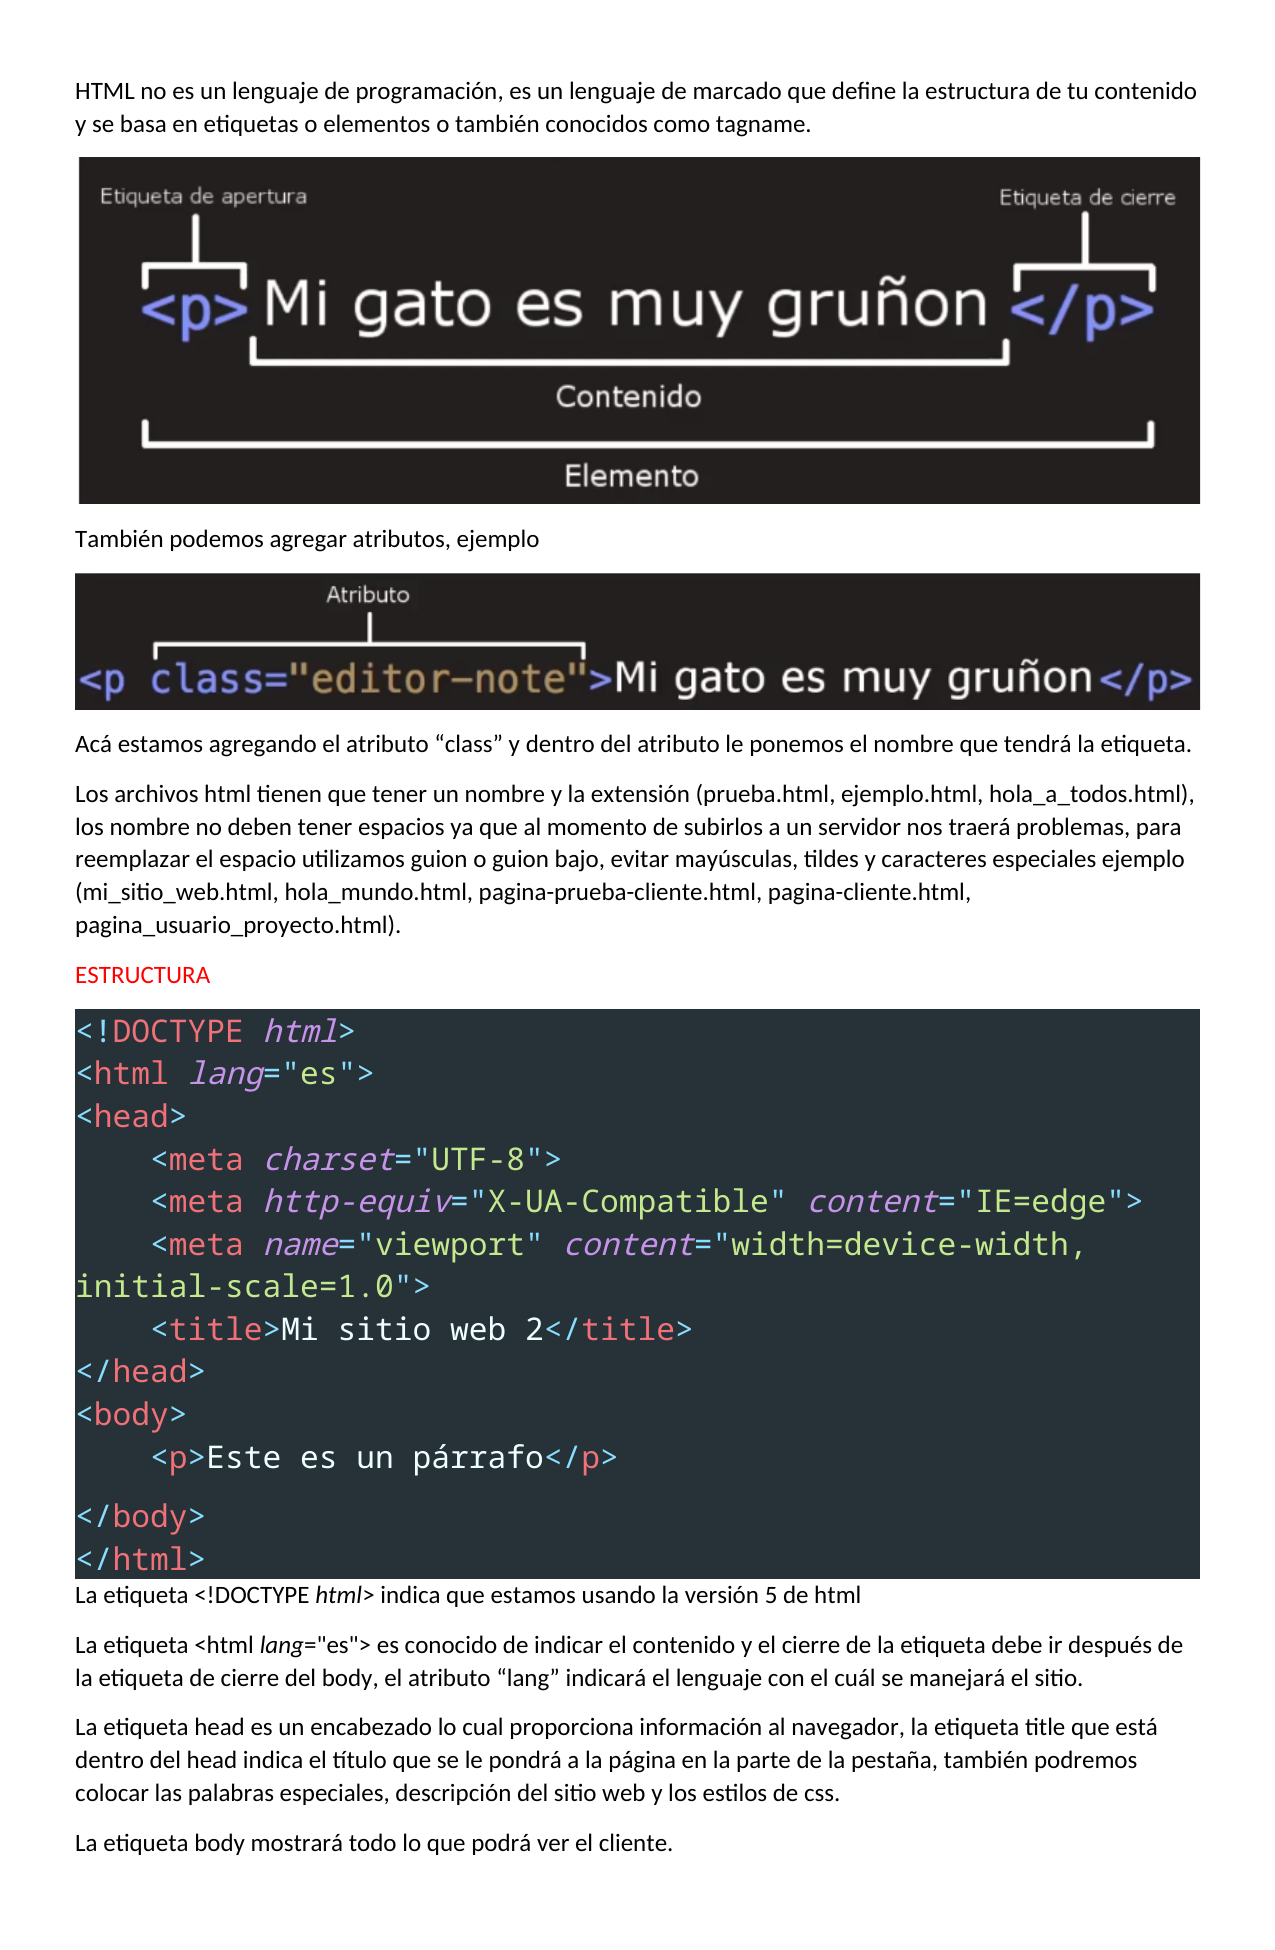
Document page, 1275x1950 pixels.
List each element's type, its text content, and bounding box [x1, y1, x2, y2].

text Acá estamos agregando el atributo “class” y dentro del atributo le ponemos el nombre que tendrá la etiqueta. [75, 728, 1200, 759]
text <!DOCTYPE html> [75, 1009, 1200, 1051]
text ESTRUCTURA [75, 959, 1200, 989]
text <meta name="viewport" content="width=device-width, initial-scale=1.0"> [75, 1222, 1200, 1307]
text HTML no es un lenguaje de programación, es un lenguaje de marcado que define la estructura de tu contenido y se basa en etiquetas o elementos o también conocidos como tagname. [75, 75, 1200, 138]
text La etiqueta <html lang="es"> es conocido de indicar el contenido y el cierre de la etiqueta debe ir después de la etiqueta de cierre del body, el atributo “lang” indicará el lenguaje con el cuál se manejará el sitio. [75, 1629, 1200, 1692]
text <meta charset="UTF-8"> [75, 1136, 1200, 1179]
text <p>Este es un párrafo</p> [75, 1435, 1200, 1477]
text </html> [75, 1537, 1200, 1579]
text La etiqueta body mostrará todo lo que podrá ver el cliente. [75, 1827, 1200, 1857]
text La etiqueta head es un encabezado lo cual proporciona información al navegador, la etiqueta title que está dentro del head indica el título que se le pondrá a la página en la parte de la pestaña, también podremos colocar las palabras especiales, descripción del sitio web y los estilos de css. [75, 1711, 1200, 1808]
text <body> [75, 1392, 1200, 1435]
text Los archivos html tienen que tener un nombre y la extensión (prueba.html, ejemplo.html, hola_a_todos.html), los nombre no deben tener espacios ya que al momento de subirlos a un servidor nos traerá problemas, para reemplazar el espacio utilizamos guion o guion bajo, evitar mayúsculas, tildes y caracteres especiales ejemplo (mi_sitio_web.html, hola_mundo.html, pagina-prueba-cliente.html, pagina-cliente.html, pagina_usuario_proyecto.html). [75, 778, 1200, 940]
text <title>Mi sitio web 2</title> [75, 1307, 1200, 1349]
text <head> [75, 1094, 1200, 1136]
text <html lang="es"> [75, 1051, 1200, 1094]
text La etiqueta <!DOCTYPE html> indica que estamos usando la versión 5 de html [75, 1579, 1200, 1610]
text <meta http-equiv="X-UA-Compatible" content="IE=edge"> [75, 1179, 1200, 1222]
text </head> [75, 1349, 1200, 1392]
text También podemos agregar atributos, ejemplo [75, 523, 1200, 553]
text </body> [75, 1494, 1200, 1537]
picture [75, 157, 1200, 504]
picture [75, 572, 1200, 710]
